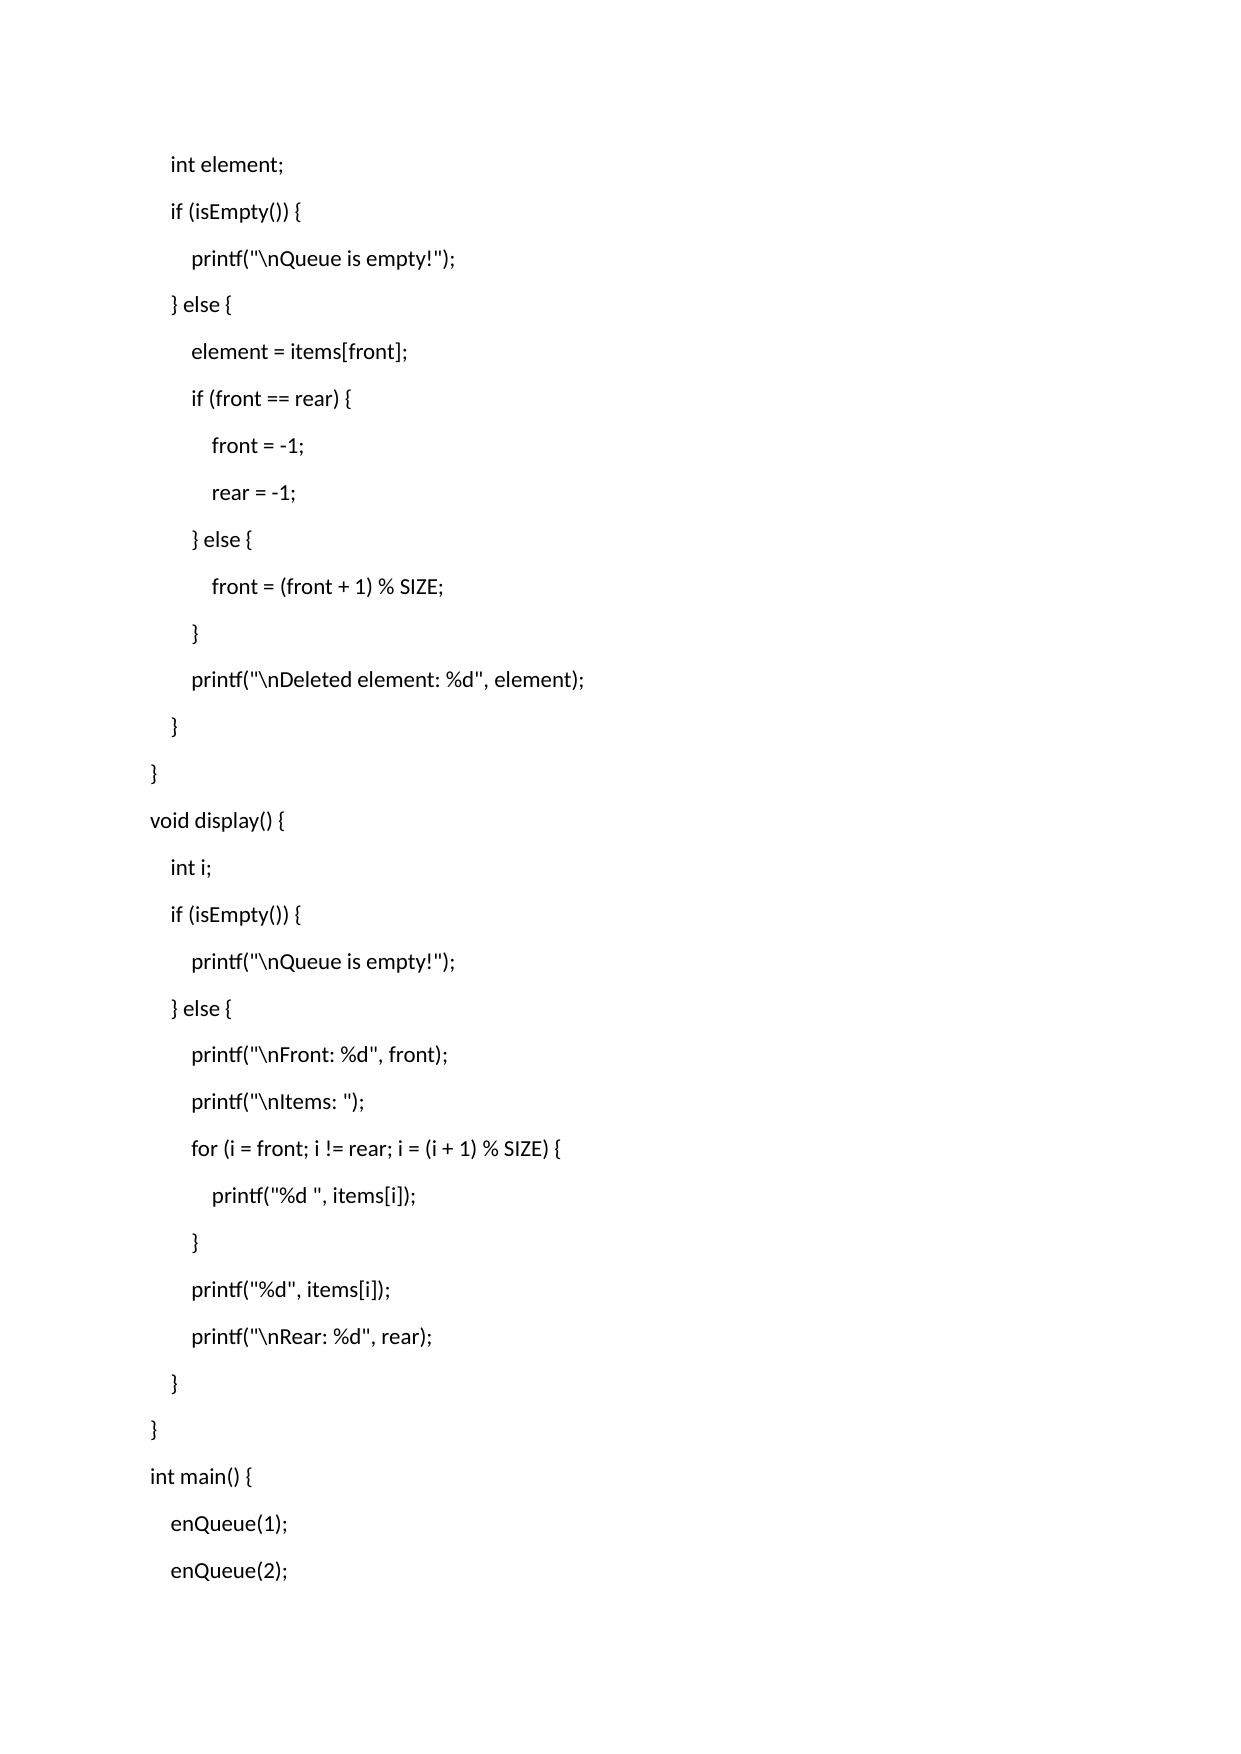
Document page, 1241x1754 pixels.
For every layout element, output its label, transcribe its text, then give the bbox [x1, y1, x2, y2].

text printf("\nFront: %d", front); [150, 1041, 1090, 1069]
text printf("\nQueue is empty!"); [150, 244, 1090, 272]
text int main() { [150, 1462, 1090, 1491]
text printf("\nItems: "); [150, 1087, 1090, 1116]
text printf("\nRear: %d", rear); [150, 1322, 1090, 1350]
text } [150, 759, 1090, 787]
text } [150, 1416, 1090, 1444]
text if (isEmpty()) { [150, 900, 1090, 928]
text printf("%d", items[i]); [150, 1275, 1090, 1303]
text printf("%d ", items[i]); [150, 1181, 1090, 1209]
text printf("\nDeleted element: %d", element); [150, 666, 1090, 694]
text void display() { [150, 806, 1090, 834]
text } else { [150, 994, 1090, 1022]
text int i; [150, 853, 1090, 881]
text } else { [150, 291, 1090, 319]
text } else { [150, 525, 1090, 553]
text enQueue(2); [150, 1556, 1090, 1584]
text front = -1; [150, 431, 1090, 459]
text printf("\nQueue is empty!"); [150, 947, 1090, 975]
text } [150, 1369, 1090, 1397]
text element = items[front]; [150, 337, 1090, 366]
text enQueue(1); [150, 1509, 1090, 1537]
text if (isEmpty()) { [150, 197, 1090, 225]
text } [150, 1228, 1090, 1256]
text front = (front + 1) % SIZE; [150, 572, 1090, 600]
text int element; [150, 150, 1090, 178]
text rear = -1; [150, 478, 1090, 506]
text } [150, 619, 1090, 647]
text } [150, 712, 1090, 741]
text if (front == rear) { [150, 384, 1090, 412]
text for (i = front; i != rear; i = (i + 1) % SIZE) { [150, 1134, 1090, 1162]
